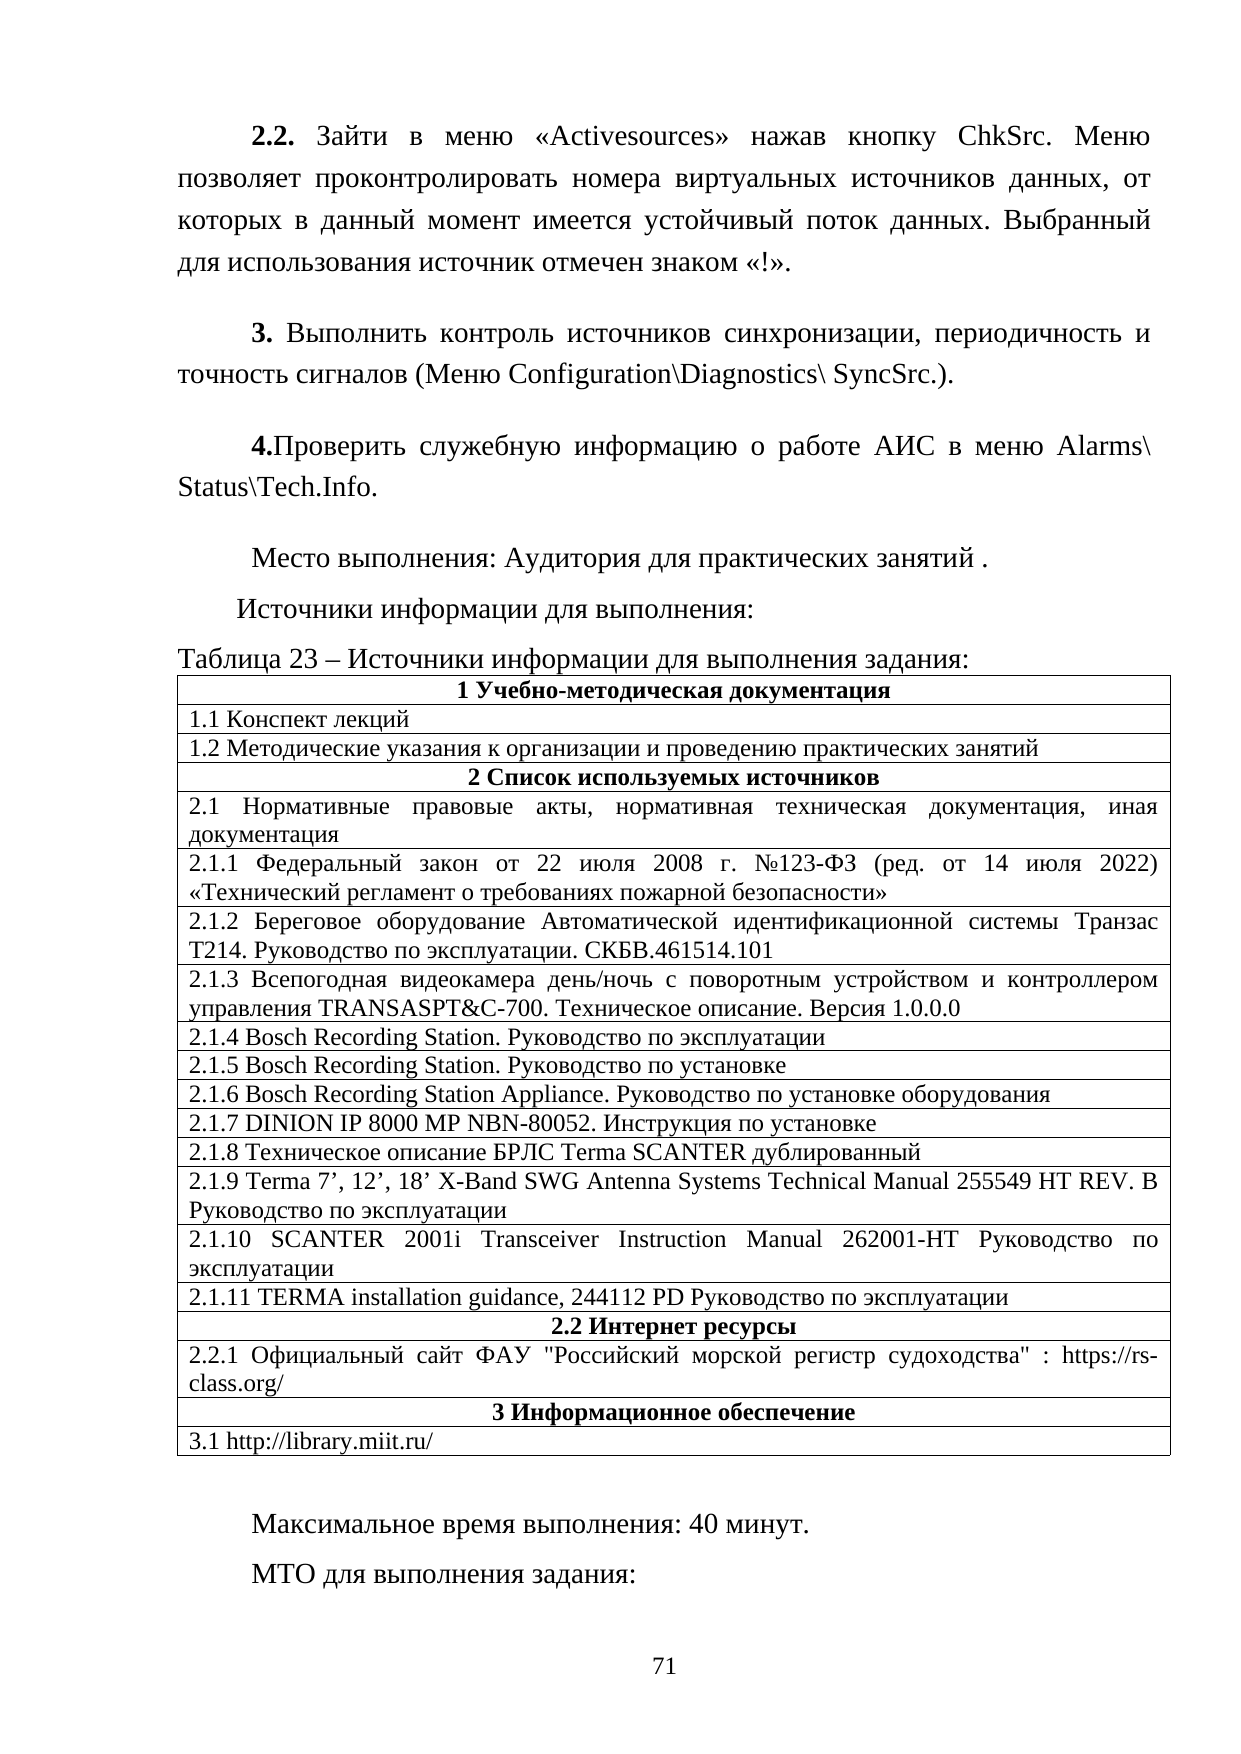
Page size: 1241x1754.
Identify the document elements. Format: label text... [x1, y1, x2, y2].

table_cell 2.1.9 Terma 7’, 12’, 18’ X-Band SWG Antenna Systems Technical Manual 255549 HT REV. B Руководство по эксплуатации [178, 1167, 1170, 1224]
table_cell 2.2.1 Официальный сайт ФАУ "Российский морской регистр судоходства" : https://rs-class.org/ [178, 1341, 1170, 1397]
table_cell 3.1 http://library.miit.ru/ [178, 1427, 1170, 1455]
table_cell 2.2 Интернет ресурсы [178, 1312, 1170, 1339]
table_cell 2.1.7 DINION IP 8000 MP NBN-80052. Инструкция по установке [178, 1109, 1170, 1137]
text 3. Выполнить контроль источников синхронизации, периодичность и точность сигналов (Меню Configuration\Diagnostics\ SyncSrc.). [177, 315, 1152, 390]
table_cell 1.1 Конспект лекций [178, 705, 1170, 733]
table_cell 2.1.6 Bosch Recording Station Appliance. Руководство по установке оборудования [178, 1080, 1170, 1108]
table_header 1 Учебно-методическая документация [178, 676, 1170, 704]
table_cell 2.1.5 Bosch Recording Station. Руководство по установке [178, 1051, 1170, 1079]
text 4.Проверить служебную информацию о работе АИС в меню Alarms\Status\Tech.Info. [177, 428, 1152, 503]
table_cell 2.1.10 SCANTER 2001i Transceiver Instruction Manual 262001-HT Руководство по эксплуатации [178, 1225, 1170, 1282]
table_cell 2.1.1 Федеральный закон от 22 июля 2008 г. №123-ФЗ (ред. от 14 июля 2022) «Технический регламент о требованиях пожарной безопасности» [178, 849, 1170, 906]
text Таблица 23 – Источники информации для выполнения задания: [177, 641, 1152, 675]
text Место выполнения: Аудитория для практических занятий . [177, 541, 1152, 574]
text 2.2. Зайти в меню «Activesources» нажав кнопку ChkSrc. Меню позволяет проконтролировать номера виртуальных источников данных, от которых в данный момент имеется устойчивый поток данных. Выбранный для использования источник отмечен знаком «!». [177, 118, 1152, 277]
table_cell 2.1.3 Всепогодная видеокамера день/ночь с поворотным устройством и контроллером управления TRANSASPT&C-700. Техническое описание. Версия 1.0.0.0 [178, 965, 1170, 1021]
table_cell 2.1 Нормативные правовые акты, нормативная техническая документация, иная документация [178, 792, 1170, 848]
table_cell 2.1.11 TERMA installation guidance, 244112 PD Руководство по эксплуатации [178, 1283, 1170, 1311]
table_cell 1.2 Методические указания к организации и проведению практических занятий [178, 734, 1170, 762]
table_cell 2.1.4 Bosch Recording Station. Руководство по эксплуатации [178, 1022, 1170, 1050]
table_cell 3 Информационное обеспечение [178, 1398, 1170, 1426]
table_cell 2 Список используемых источников [178, 763, 1170, 791]
table_cell 2.1.2 Береговое оборудование Автоматической идентификационной системы Транзас Т214. Руководство по эксплуатации. СКБВ.461514.101 [178, 907, 1170, 964]
text МТО для выполнения задания: [177, 1556, 1152, 1589]
text Источники информации для выполнения: [177, 591, 1152, 624]
table_cell 2.1.8 Техническое описание БРЛС Terma SCANTER дублированный [178, 1138, 1170, 1166]
text Максимальное время выполнения: 40 минут. [177, 1506, 1152, 1539]
